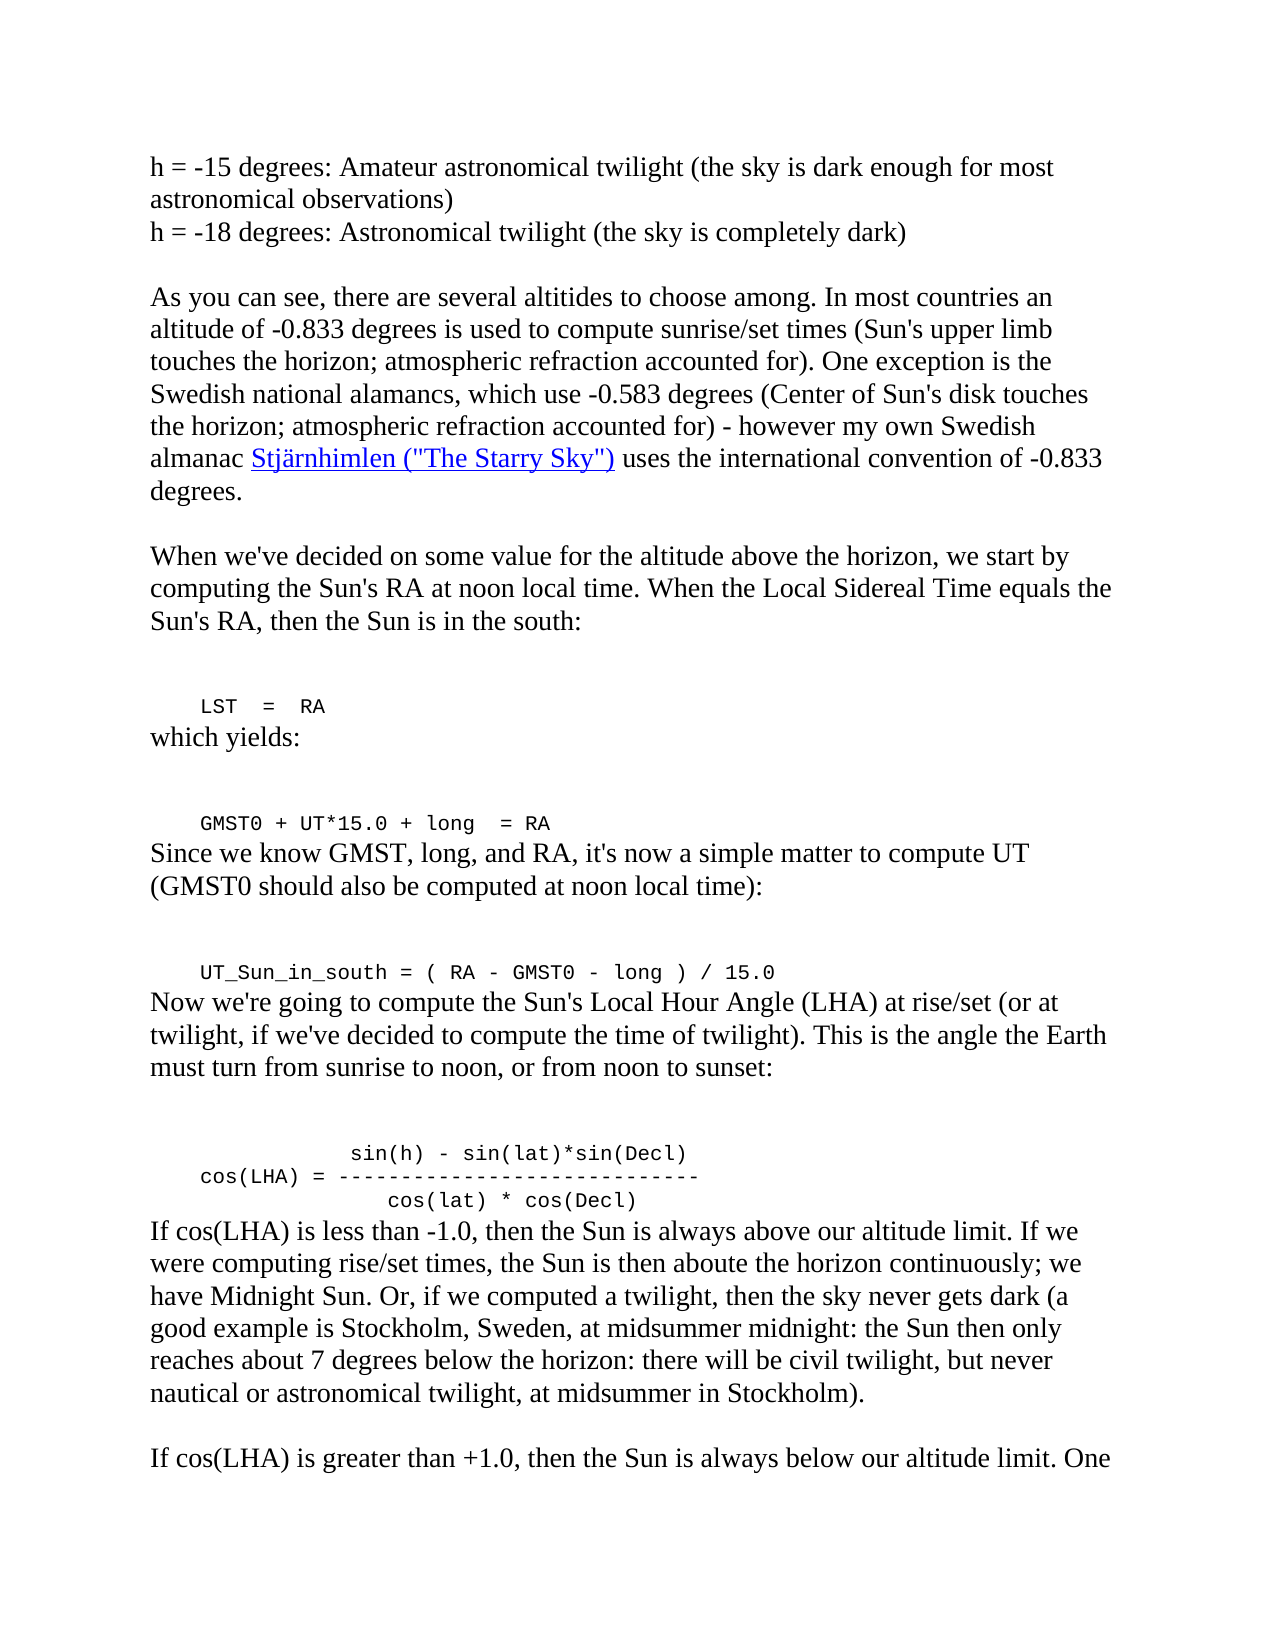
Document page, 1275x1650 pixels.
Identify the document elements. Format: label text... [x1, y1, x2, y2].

text GMST0 + UT*15.0 + long = RA [150, 813, 1125, 836]
text LST = RA [150, 696, 1125, 720]
text cos(lat) * cos(Decl) [150, 1190, 1125, 1214]
text UT_Sun_in_south = ( RA - GMST0 - long ) / 15.0 [150, 962, 1125, 985]
text cos(LHA) = ----------------------------- [150, 1167, 1125, 1190]
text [150, 1214, 1125, 1473]
text sin(h) - sin(lat)*sin(Decl) [150, 1143, 1125, 1167]
text which yields: [150, 720, 1125, 813]
text Now we're going to compute the Sun's Local Hour Angle (LHA) at rise/set (or at twilight, if we've decided to compute the time of twilight). This is the angle the Earth must turn from sunrise to noon, or from noon to sunset: [150, 985, 1125, 1143]
text Since we know GMST, long, and RA, it's now a simple matter to compute UT (GMST0 should also be computed at noon local time): [150, 836, 1125, 962]
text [150, 150, 1125, 696]
